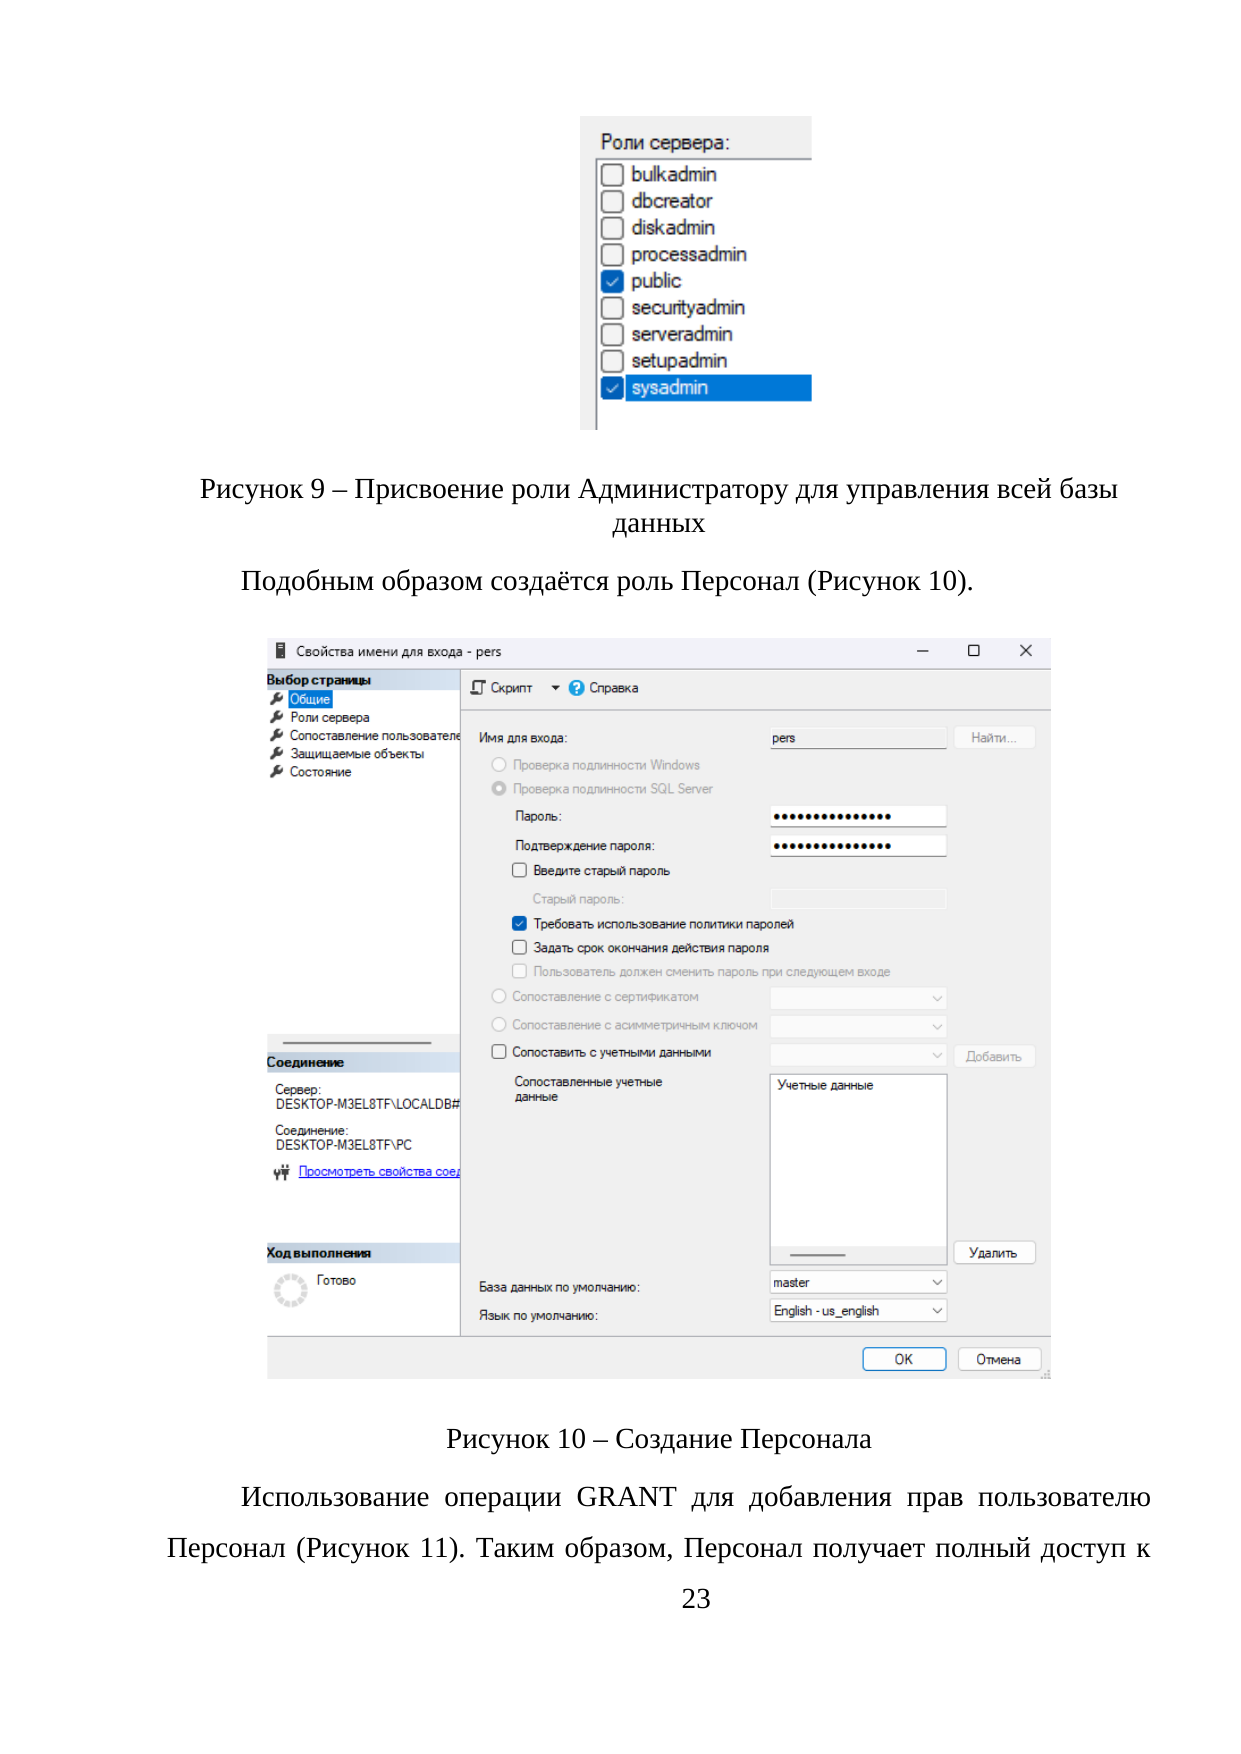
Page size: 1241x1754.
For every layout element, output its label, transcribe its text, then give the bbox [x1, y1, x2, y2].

text Рисунок 9 – Присвоение роли Администратору для управления всей базы данных [167, 471, 1151, 538]
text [167, 1479, 1151, 1563]
picture [267, 638, 1051, 1379]
picture [580, 116, 812, 430]
text Рисунок 10 – Создание Персонала [167, 1421, 1151, 1454]
text Подобным образом создаётся роль Персонал (Рисунок 10). [167, 563, 1151, 597]
